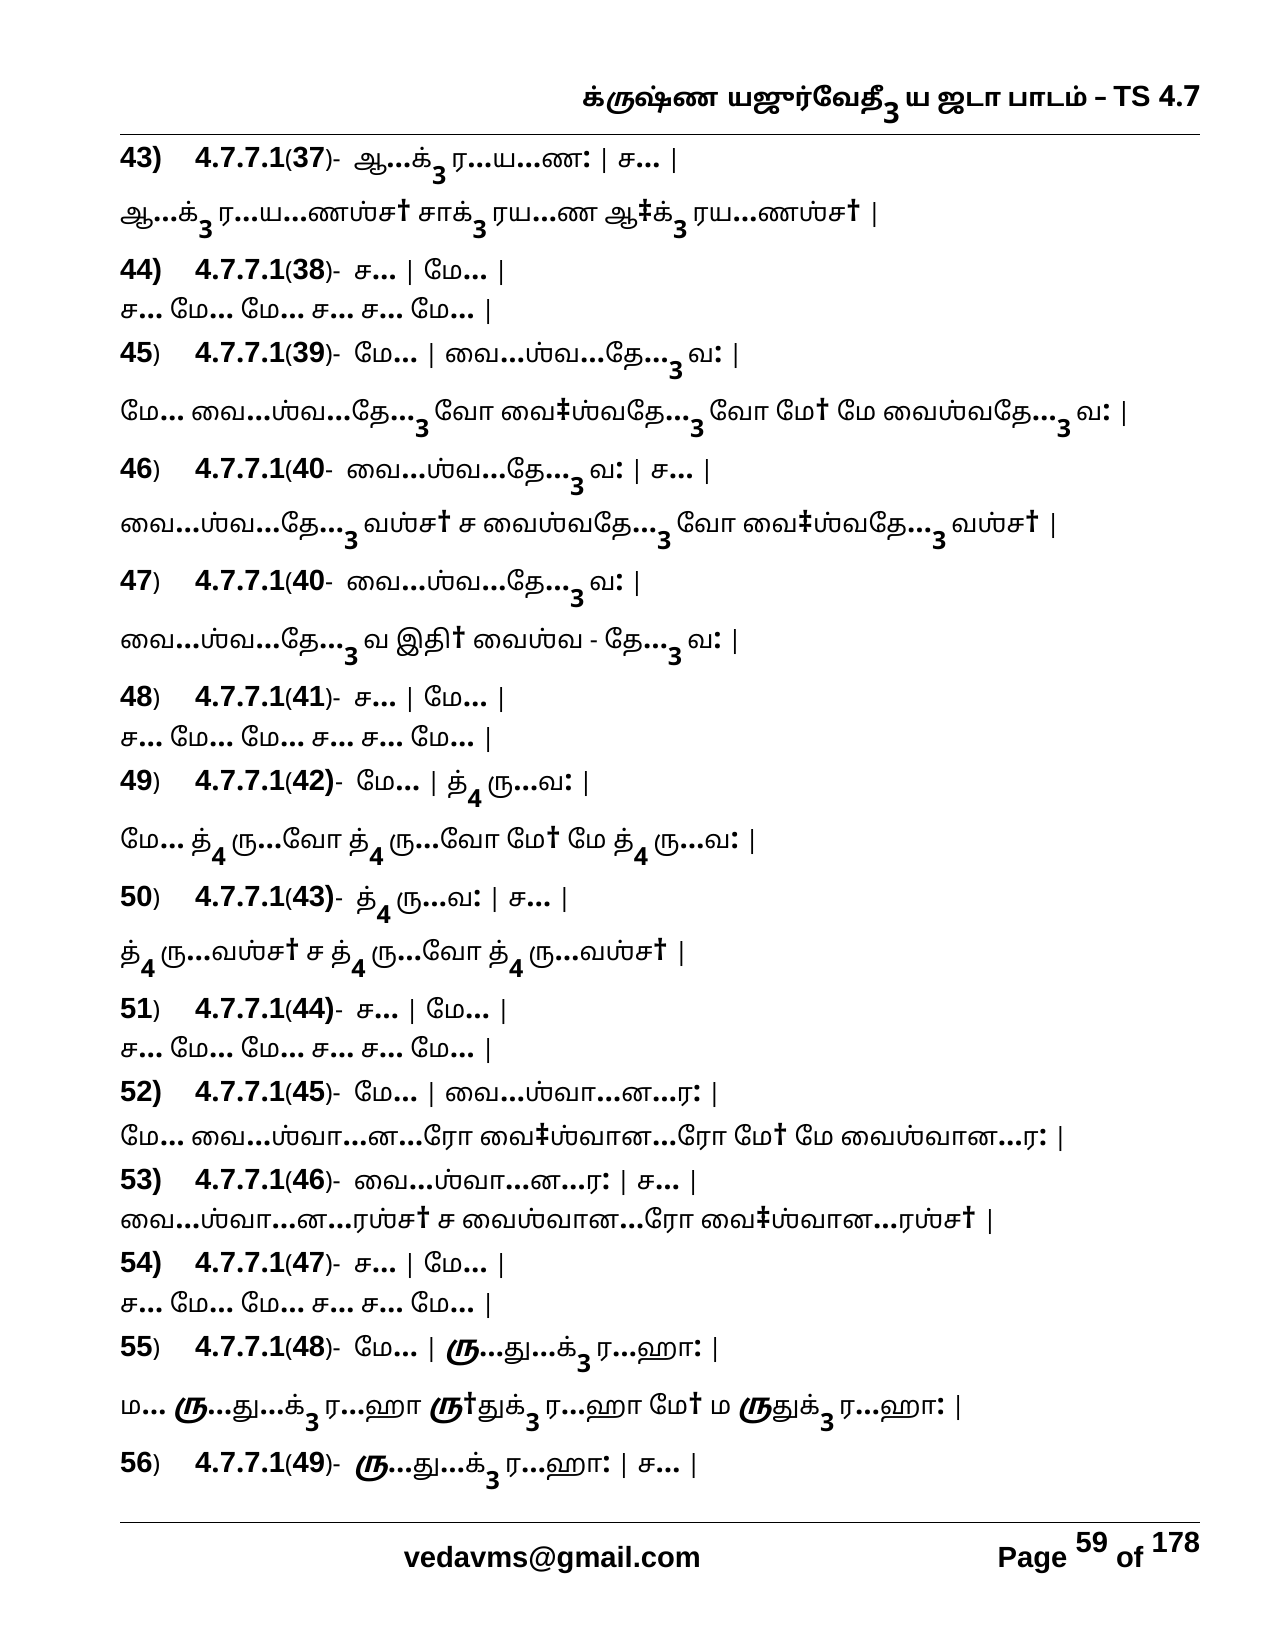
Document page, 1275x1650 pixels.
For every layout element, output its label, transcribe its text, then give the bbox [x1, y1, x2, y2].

text ச… மே… மே… ச… ச… மே… | [120, 1031, 1200, 1068]
text 54) 4.7.7.1(47)- ச… | மே… | [120, 1241, 1200, 1283]
text ச… மே… மே… ச… ச… மே… | [120, 719, 1200, 757]
text 44) 4.7.7.1(38)- ச… | மே… | [120, 248, 1200, 290]
text 47) 4.7.7.1(40- வை…ஶ்வ…தே…3வ: | [120, 559, 1200, 615]
text 55) 4.7.7.1(48)- மே… | ரு…து…க்3ர…ஹா: | [120, 1325, 1200, 1380]
text 49) 4.7.7.1(42)- மே… | த்4ரு…வ: | [120, 759, 1200, 814]
text ச… மே… மே… ச… ச… மே… | [120, 1285, 1200, 1323]
text 48) 4.7.7.1(41)- ச… | மே… | [120, 676, 1200, 717]
text 50) 4.7.7.1(43)- த்4ரு…வ: | ச… | [120, 875, 1200, 931]
text மே… வை…ஶ்வா…ன…ரோ வை‡ஶ்வான…ரோ மே† மே வைஶ்வான…ர: | [120, 1114, 1200, 1156]
text 52) 4.7.7.1(45)- மே… | வை…ஶ்வா…ன…ர: | [120, 1070, 1200, 1112]
text மே… த்4ரு…வோ த்4ரு…வோ மே† மே த்4ரு…வ: | [120, 817, 1200, 872]
text 53) 4.7.7.1(46)- வை…ஶ்வா…ன…ர: | ச… | [120, 1158, 1200, 1200]
text மே… வை…ஶ்வ…தே…3வோ வை‡ஶ்வதே…3வோ மே† மே வைஶ்வதே…3வ: | [120, 389, 1200, 445]
text 46) 4.7.7.1(40- வை…ஶ்வ…தே…3வ: | ச… | [120, 448, 1200, 503]
text வை…ஶ்வா…ன…ரஶ்ச† ச வைஶ்வான…ரோ வை‡ஶ்வான…ரஶ்ச† | [120, 1202, 1200, 1239]
text 45) 4.7.7.1(39)- மே… | வை…ஶ்வ…தே…3வ: | [120, 331, 1200, 387]
text 51) 4.7.7.1(44)- ச… | மே… | [120, 987, 1200, 1029]
text 43) 4.7.7.1(37)- ஆ…க்3ர…ய…ண: | ச… | [120, 136, 1200, 192]
text 56) 4.7.7.1(49)- ரு…து…க்3ர…ஹா: | ச… | [120, 1441, 1200, 1496]
text த்4ரு…வஶ்ச† ச த்4ரு…வோ த்4ரு…வஶ்ச† | [120, 933, 1200, 984]
text வை…ஶ்வ…தே…3வ இதி† வைஶ்வ - தே…3வ: | [120, 617, 1200, 673]
text ஆ…க்3ர…ய…ணஶ்ச† சாக்3ரய…ண ஆ‡க்3ரய…ணஶ்ச† | [120, 194, 1200, 246]
text ம… ரு…து…க்3ர…ஹா ரு†துக்3ர…ஹா மே† ம ருதுக்3ர…ஹா: | [120, 1383, 1200, 1438]
text வை…ஶ்வ…தே…3வஶ்ச† ச வைஶ்வதே…3வோ வை‡ஶ்வதே…3வஶ்ச† | [120, 506, 1200, 557]
text ச… மே… மே… ச… ச… மே… | [120, 292, 1200, 329]
